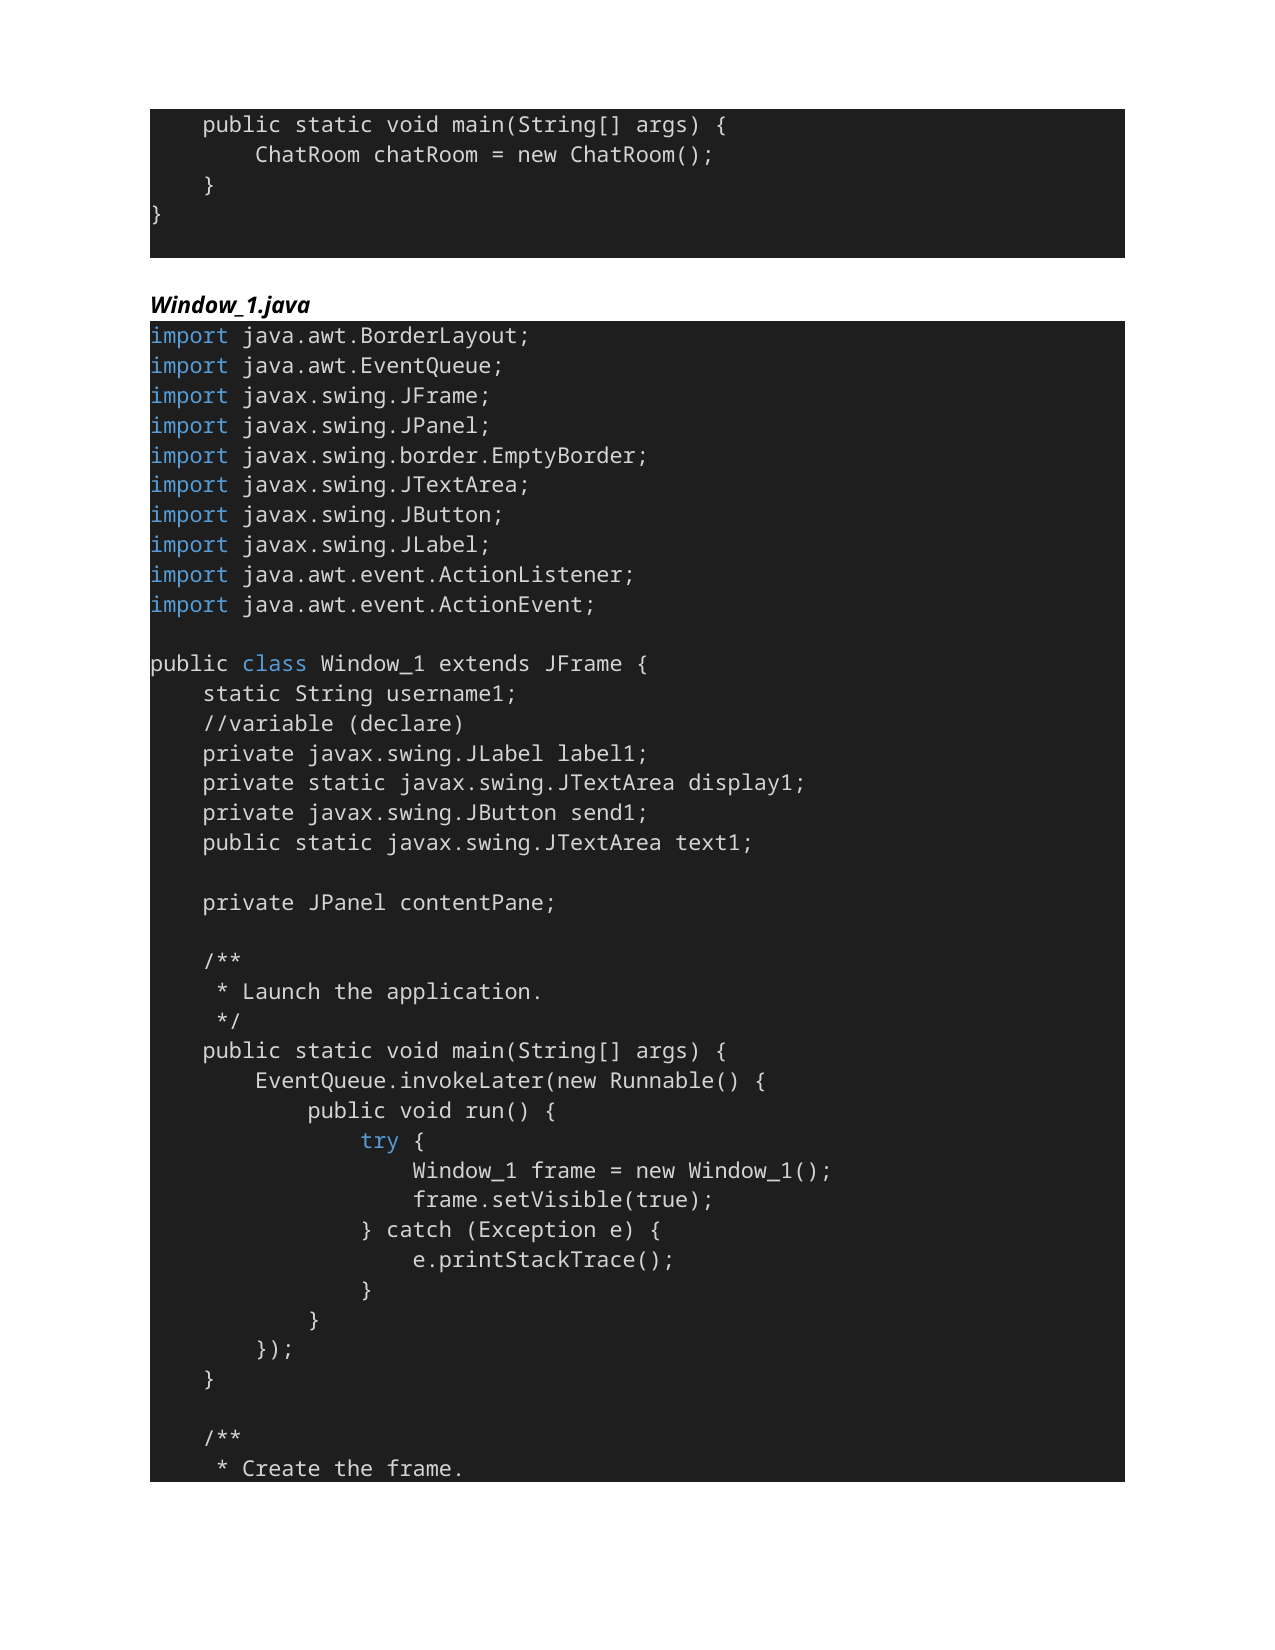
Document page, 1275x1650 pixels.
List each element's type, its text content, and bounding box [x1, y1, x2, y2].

text //variable (declare) [150, 708, 1125, 738]
text public static void main(String[] args) { [150, 1036, 1125, 1065]
text import javax.swing.JTextArea; [150, 469, 1125, 499]
text import java.awt.EventQueue; [150, 350, 1125, 380]
text */ [150, 1006, 1125, 1036]
text import java.awt.BorderLayout; [150, 321, 1125, 350]
text import javax.swing.border.EmptyBorder; [150, 440, 1125, 469]
text } [150, 169, 1125, 198]
text }); [150, 1333, 1125, 1363]
text private static javax.swing.JTextArea display1; [150, 767, 1125, 797]
text private JPanel contentPane; [150, 887, 1125, 916]
text frame.setVisible(true); [150, 1184, 1125, 1214]
text import java.awt.event.ActionListener; [150, 559, 1125, 589]
text } [150, 1274, 1125, 1304]
text Window_1.java [150, 289, 1125, 321]
text try { [150, 1125, 1125, 1155]
text } [150, 1304, 1125, 1333]
text import javax.swing.JFrame; [150, 380, 1125, 410]
text import java.awt.event.ActionEvent; [150, 589, 1125, 618]
text * Create the frame. [150, 1453, 1125, 1482]
text EventQueue.invokeLater(new Runnable() { [150, 1065, 1125, 1095]
text } [150, 198, 1125, 228]
text static String username1; [150, 678, 1125, 708]
text /** [150, 1423, 1125, 1453]
text Window_1 frame = new Window_1(); [150, 1155, 1125, 1184]
text /** [150, 946, 1125, 976]
text public static javax.swing.JTextArea text1; [150, 827, 1125, 857]
text public void run() { [150, 1095, 1125, 1125]
text } catch (Exception e) { [150, 1214, 1125, 1244]
text e.printStackTrace(); [150, 1244, 1125, 1274]
text public static void main(String[] args) { [150, 109, 1125, 139]
text import javax.swing.JLabel; [150, 529, 1125, 559]
text public class Window_1 extends JFrame { [150, 648, 1125, 678]
text import javax.swing.JPanel; [150, 410, 1125, 440]
text private javax.swing.JLabel label1; [150, 738, 1125, 767]
text import javax.swing.JButton; [150, 499, 1125, 529]
text ChatRoom chatRoom = new ChatRoom(); [150, 139, 1125, 169]
text * Launch the application. [150, 976, 1125, 1006]
text } [150, 1363, 1125, 1393]
text private javax.swing.JButton send1; [150, 797, 1125, 827]
